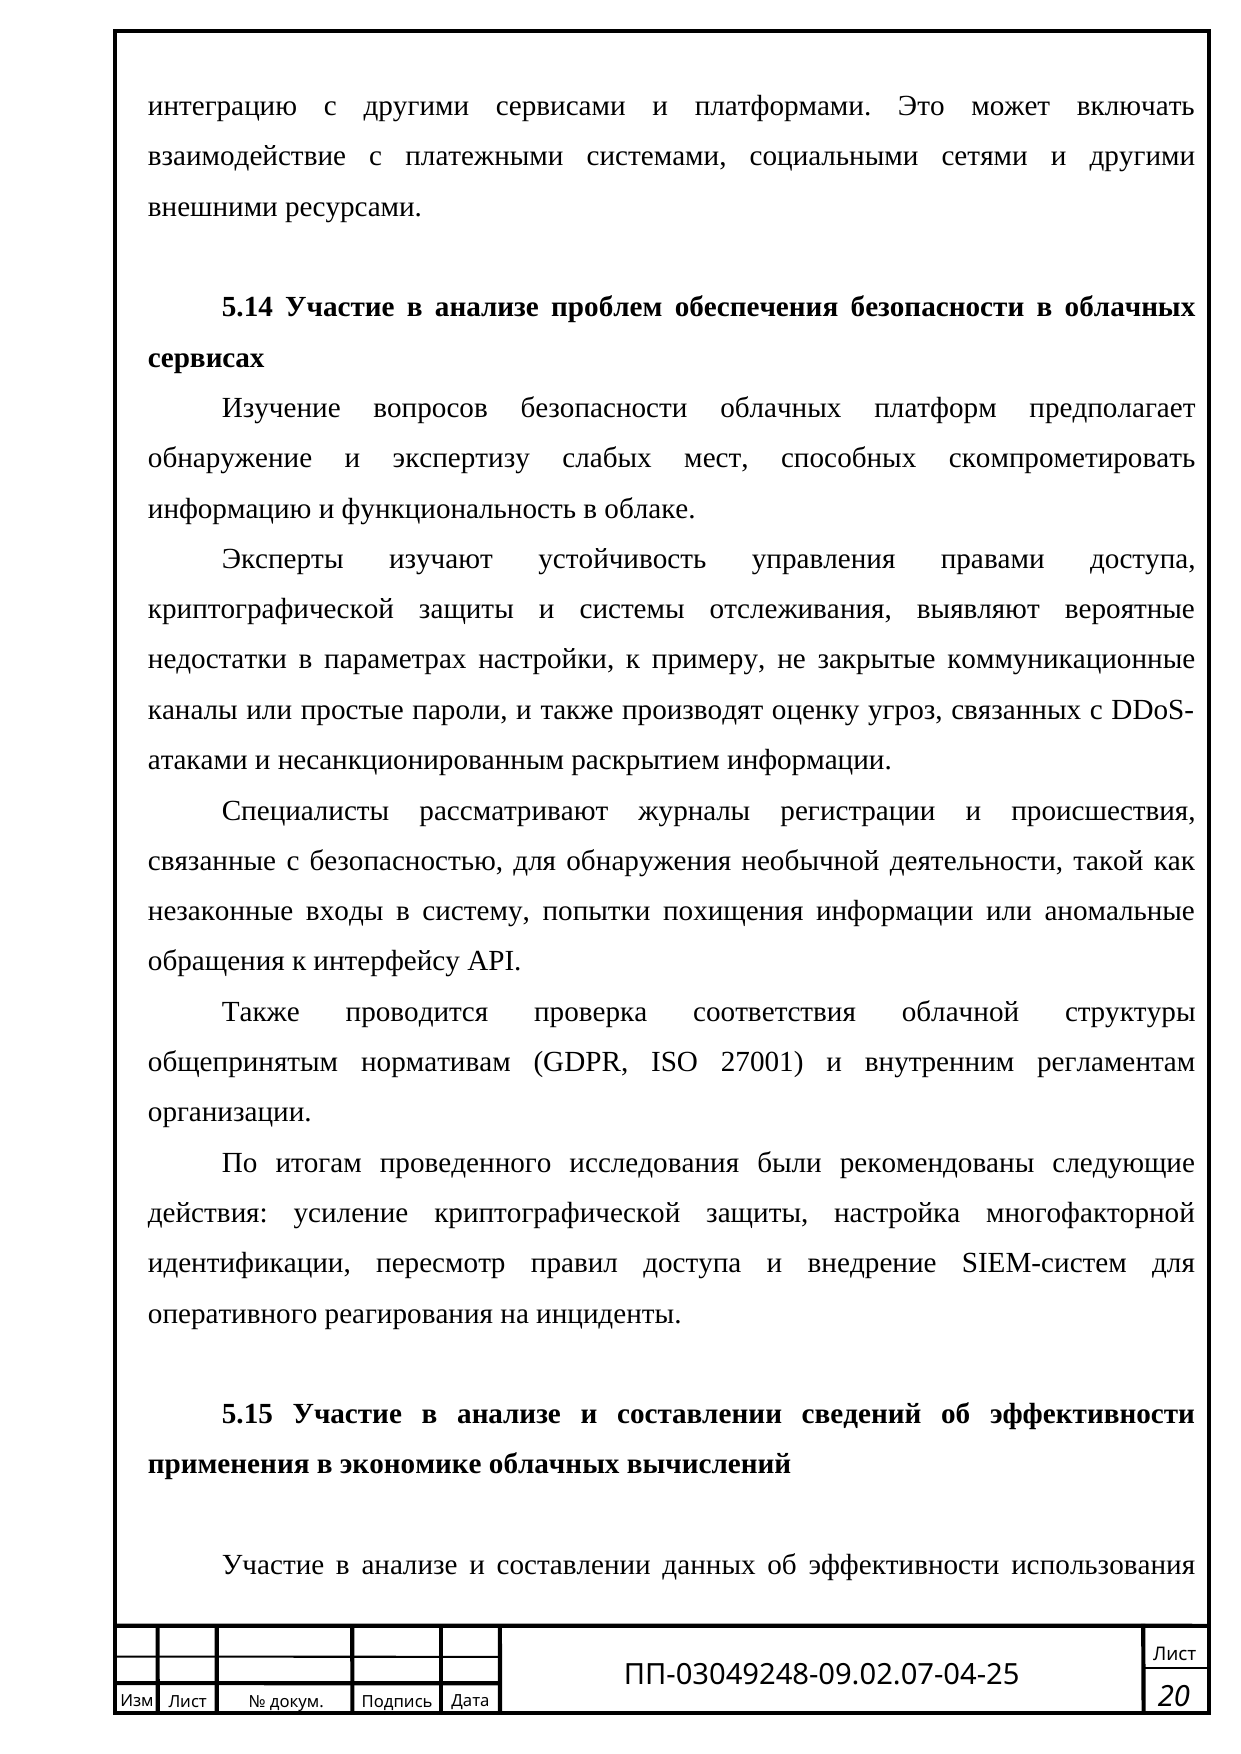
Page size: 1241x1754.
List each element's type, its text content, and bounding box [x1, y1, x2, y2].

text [148, 88, 1196, 222]
text 5.15 Участие в анализе и составлении сведений об эффективности применения в экономике облачных вычислений [148, 1396, 1196, 1480]
text Специалисты рассматривают журналы регистрации и происшествия, связанные с безопасностью, для обнаружения необычной деятельности, такой как незаконные входы в систему, попытки похищения информации или аномальные обращения к интерфейсу API. [148, 793, 1196, 977]
text 5.14 Участие в анализе проблем обеспечения безопасности в облачных сервисах [148, 289, 1196, 373]
text Эксперты изучают устойчивость управления правами доступа, криптографической защиты и системы отслеживания, выявляют вероятные недостатки в параметрах настройки, к примеру, не закрытые коммуникационные каналы или простые пароли, и также производят оценку угроз, связанных с DDoS-атаками и несанкционированным раскрытием информации. [148, 541, 1196, 776]
text Также проводится проверка соответствия облачной структуры общепринятым нормативам (GDPR, ISO 27001) и внутренним регламентам организации. [148, 994, 1196, 1128]
text По итогам проведенного исследования были рекомендованы следующие действия: усиление криптографической защиты, настройка многофакторной идентификации, пересмотр правил доступа и внедрение SIEM-систем для оперативного реагирования на инциденты. [148, 1145, 1196, 1329]
text Изучение вопросов безопасности облачных платформ предполагает обнаружение и экспертизу слабых мест, способных скомпрометировать информацию и функциональность в облаке. [148, 390, 1196, 524]
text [148, 1547, 1196, 1581]
